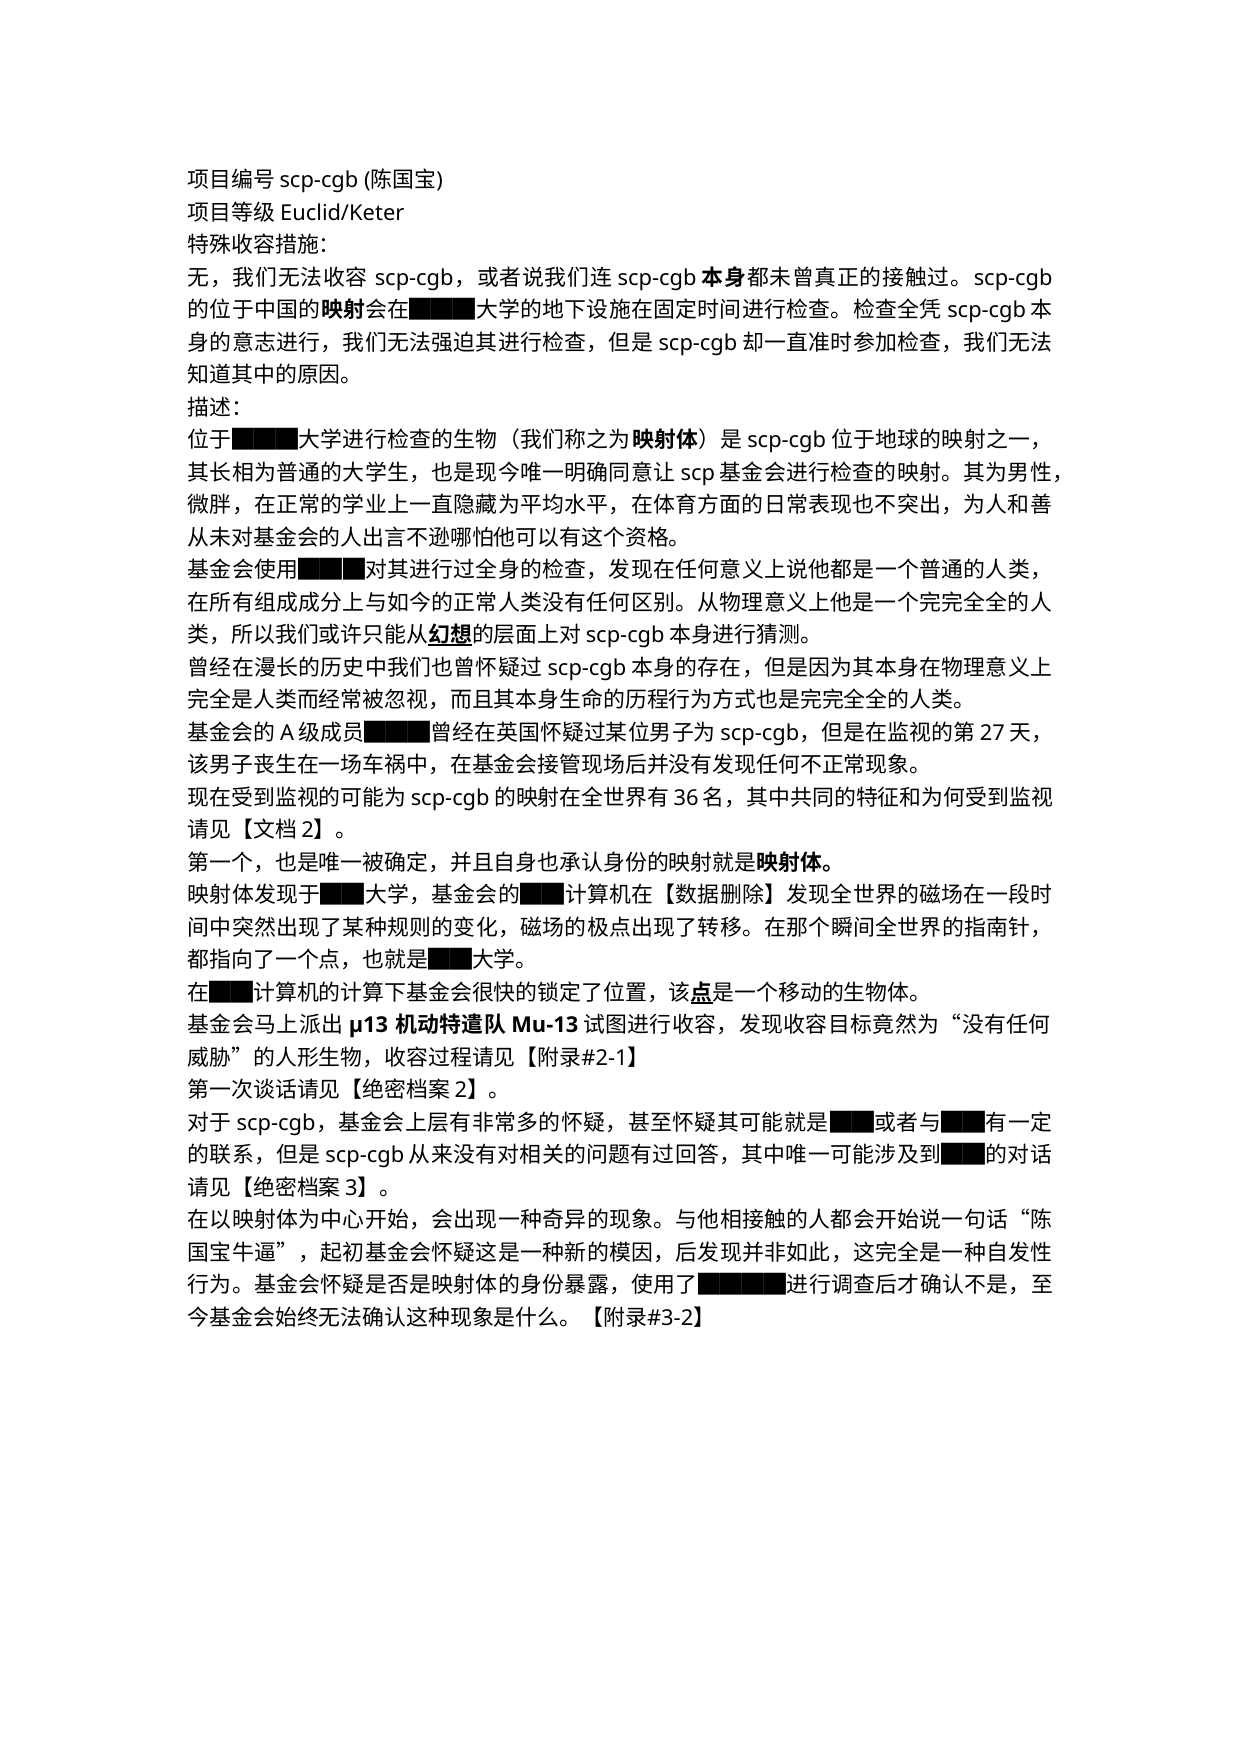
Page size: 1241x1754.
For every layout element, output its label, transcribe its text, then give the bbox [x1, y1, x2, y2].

text 现在受到监视的可能为scp-cgb的映射在全世界有36名，其中共同的特征和为何受到监视请见【文档2】。 [187, 779, 1053, 844]
text 项目编号scp-cgb (陈国宝) [187, 162, 1053, 194]
text 基金会使用███对其进行过全身的检查，发现在任何意义上说他都是一个普通的人类，在所有组成成分上与如今的正常人类没有任何区别。从物理意义上他是一个完完全全的人类，所以我们或许只能从幻想的层面上对scp-cgb本身进行猜测。 [187, 552, 1053, 649]
text 第一个，也是唯一被确定，并且自身也承认身份的映射就是映射体。 [187, 844, 1053, 877]
text 在██计算机的计算下基金会很快的锁定了位置，该点是一个移动的生物体。 [187, 974, 1053, 1007]
text 第一次谈话请见【绝密档案2】。 [187, 1072, 1053, 1104]
text 描述： [187, 389, 1053, 422]
text 在以映射体为中心开始，会出现一种奇异的现象。与他相接触的人都会开始说一句话“陈国宝牛逼”，起初基金会怀疑这是一种新的模因，后发现并非如此，这完全是一种自发性行为。基金会怀疑是否是映射体的身份暴露，使用了████进行调查后才确认不是，至今基金会始终无法确认这种现象是什么。【附录#3-2】 [187, 1202, 1053, 1332]
text 无，我们无法收容 scp-cgb，或者说我们连scp-cgb本身都未曾真正的接触过。scp-cgb的位于中国的映射会在███大学的地下设施在固定时间进行检查。检查全凭scp-cgb本身的意志进行，我们无法强迫其进行检查，但是scp-cgb却一直准时参加检查，我们无法知道其中的原因。 [187, 259, 1053, 389]
text 映射体发现于██大学，基金会的██计算机在【数据删除】发现全世界的磁场在一段时间中突然出现了某种规则的变化，磁场的极点出现了转移。在那个瞬间全世界的指南针，都指向了一个点，也就是██大学。 [187, 877, 1053, 974]
text 项目等级 Euclid/Keter [187, 194, 1053, 227]
text 特殊收容措施： [187, 227, 1053, 259]
text 基金会的A级成员███曾经在英国怀疑过某位男子为scp-cgb，但是在监视的第27天，该男子丧生在一场车祸中，在基金会接管现场后并没有发现任何不正常现象。 [187, 714, 1053, 779]
text 对于scp-cgb，基金会上层有非常多的怀疑，甚至怀疑其可能就是██或者与██有一定的联系，但是scp-cgb从来没有对相关的问题有过回答，其中唯一可能涉及到██的对话请见【绝密档案3】。 [187, 1104, 1053, 1202]
text 基金会马上派出μ13 机动特遣队Mu-13试图进行收容，发现收容目标竟然为“没有任何威胁”的人形生物，收容过程请见【附录#2-1】 [187, 1007, 1053, 1072]
text 曾经在漫长的历史中我们也曾怀疑过scp-cgb本身的存在，但是因为其本身在物理意义上完全是人类而经常被忽视，而且其本身生命的历程行为方式也是完完全全的人类。 [187, 649, 1053, 714]
text 位于███大学进行检查的生物（我们称之为映射体）是scp-cgb位于地球的映射之一，其长相为普通的大学生，也是现今唯一明确同意让scp基金会进行检查的映射。其为男性，微胖，在正常的学业上一直隐藏为平均水平，在体育方面的日常表现也不突出，为人和善，从未对基金会的人出言不逊哪怕他可以有这个资格。 [187, 422, 1053, 552]
